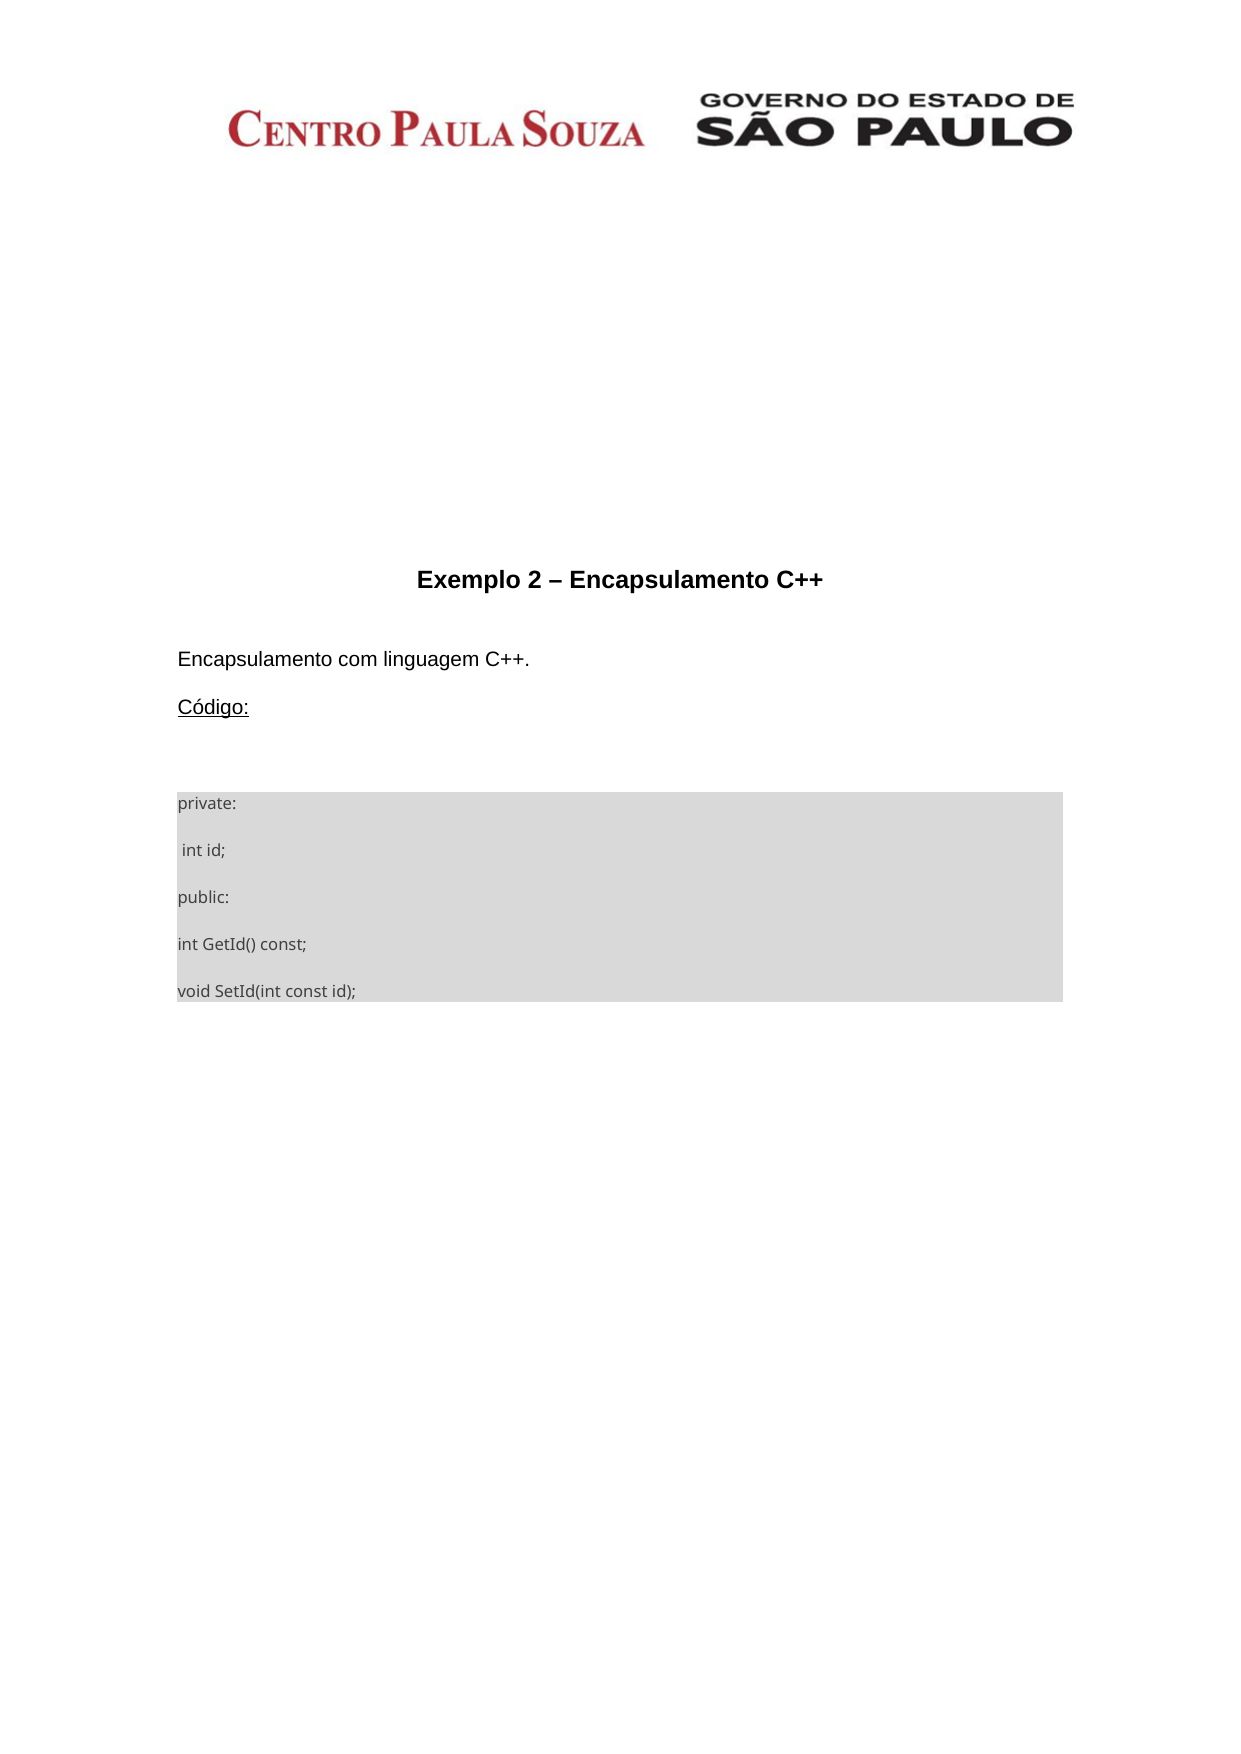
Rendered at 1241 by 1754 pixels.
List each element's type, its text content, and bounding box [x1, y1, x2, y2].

picture [177, 73, 1112, 179]
subtitle Exemplo 2 – Encapsulamento C++ [177, 565, 1063, 594]
text private: [177, 792, 1063, 814]
text Código: [177, 695, 1063, 719]
text public: [177, 886, 1063, 908]
text void SetId(int const id); [177, 979, 1063, 1002]
text int GetId() const; [177, 932, 1063, 955]
text int id; [177, 839, 1063, 861]
text Encapsulamento com linguagem C++. [177, 647, 1063, 671]
